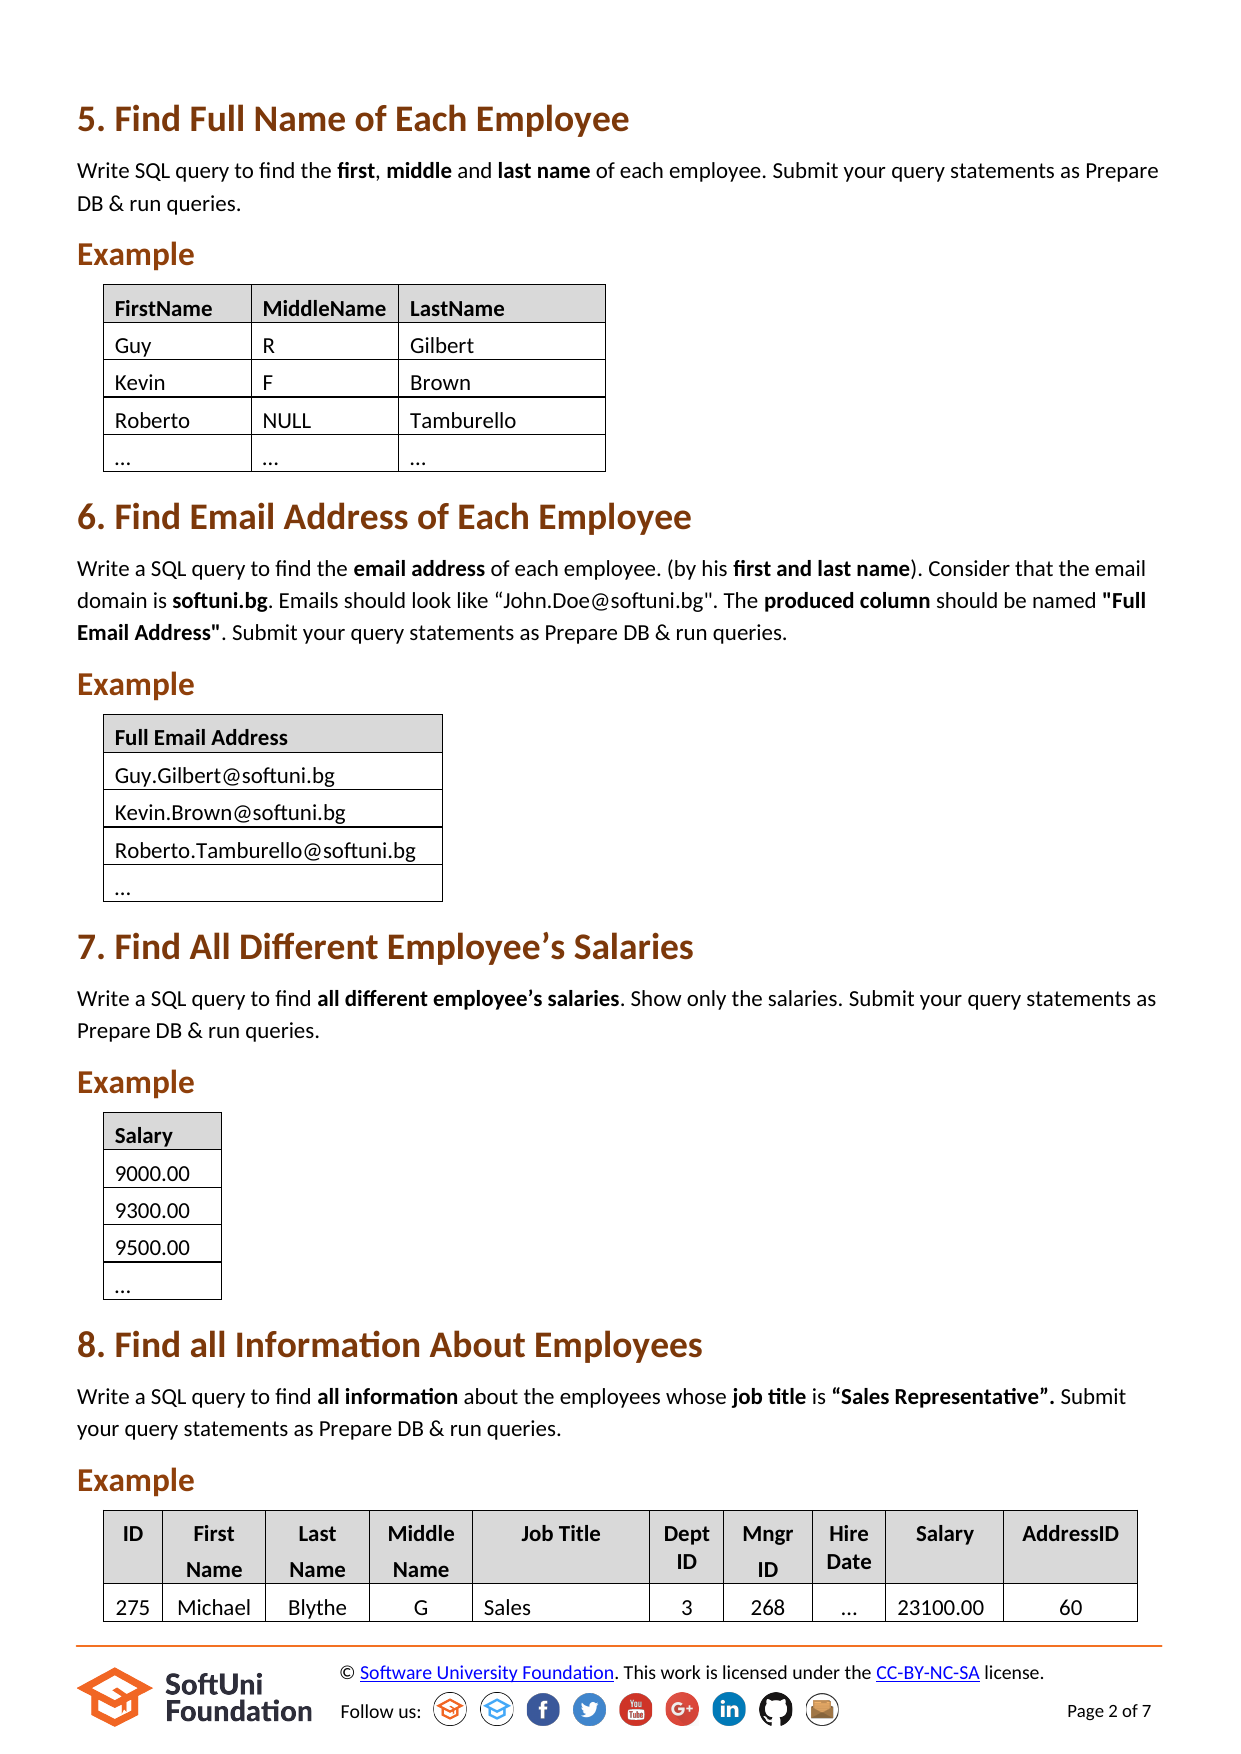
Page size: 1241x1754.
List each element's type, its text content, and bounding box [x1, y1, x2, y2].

text Write a SQL query to find all different employee’s salaries. Show only the salaries. Submit your query statements as Prepare DB & run queries. [77, 984, 1163, 1044]
table_header HireDate [813, 1511, 885, 1583]
table_cell Blythe [266, 1584, 369, 1621]
table_header Last Name [266, 1511, 369, 1583]
table_cell 9000.00 [104, 1150, 221, 1187]
table_cell 268 [724, 1584, 812, 1621]
table_cell Kevin [104, 360, 251, 396]
subtitle Example [77, 233, 1163, 274]
text Write SQL query to find the first, middle and last name of each employee. Submit your query statements as Prepare DB & run queries. [77, 156, 1163, 217]
table_header ID [104, 1511, 162, 1583]
table_cell Guy.Gilbert@softuni.bg [104, 753, 442, 789]
table_header LastName [399, 285, 605, 322]
table_cell Roberto [104, 398, 251, 434]
subtitle Find Email Address of Each Employee [77, 493, 1163, 539]
picture [526, 1693, 560, 1726]
table_header Mngr ID [724, 1511, 812, 1583]
subtitle Example [77, 663, 1163, 704]
picture [573, 1693, 606, 1726]
table_cell 9500.00 [104, 1225, 221, 1261]
table_header Middle Name [370, 1511, 472, 1583]
table_header FirstName [104, 285, 251, 322]
text Write a SQL query to find the email address of each employee. (by his first and last name). Consider that the email domain is softuni.bg. Emails should look like “John.Doe@softuni.bg". The produced column should be named "Full Email Address". Submit your query statements as Prepare DB & run queries. [77, 554, 1163, 647]
picture [736, 1692, 746, 1702]
table_cell … [104, 865, 442, 901]
picture [712, 1716, 722, 1726]
table_cell Roberto.Tamburello@softuni.bg [104, 828, 442, 864]
picture [712, 1692, 722, 1702]
table_cell … [104, 435, 251, 471]
table_cell … [252, 435, 398, 471]
table_header Salary [104, 1113, 221, 1149]
picture [727, 1706, 738, 1716]
table_header Full Email Address [104, 715, 442, 752]
table_header First Name [163, 1511, 265, 1583]
table_header DeptID [650, 1511, 723, 1583]
table_cell Brown [399, 360, 605, 396]
table_cell … [399, 435, 605, 471]
table_cell Tamburello [399, 398, 605, 434]
picture [619, 1693, 653, 1726]
table_header Job Title [473, 1511, 649, 1583]
table_cell NULL [252, 398, 398, 434]
table_header MiddleName [252, 285, 398, 322]
table_header AddressID [1004, 1511, 1137, 1583]
table_cell F [252, 360, 398, 396]
subtitle Example [77, 1061, 1163, 1102]
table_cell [473, 1584, 649, 1621]
table_cell 3 [650, 1584, 723, 1621]
picture [736, 1716, 746, 1726]
table_cell 275 [104, 1584, 162, 1621]
text Write a SQL query to find all information about the employees whose job title is “Sales Representative”. Submit your query statements as Prepare DB & run queries. [77, 1382, 1163, 1442]
subtitle Example [77, 1459, 1163, 1499]
table_cell … [104, 1263, 221, 1299]
table_cell 9300.00 [104, 1188, 221, 1224]
table_cell Kevin.Brown@softuni.bg [104, 790, 442, 826]
subtitle Find all Information About Employees [77, 1321, 1163, 1367]
picture [433, 1692, 467, 1726]
picture [759, 1692, 793, 1726]
table_cell Gilbert [399, 323, 605, 359]
subtitle Find Full Name of Each Employee [77, 95, 1163, 141]
table_header Salary [886, 1511, 1003, 1583]
picture [480, 1692, 514, 1726]
table_cell Michael [163, 1584, 265, 1621]
picture [76, 1667, 312, 1727]
table_cell G [370, 1584, 472, 1621]
table_cell … [813, 1584, 885, 1621]
table_cell 60 [1004, 1584, 1137, 1621]
picture [665, 1692, 699, 1726]
table_cell 23100.00 [886, 1584, 1003, 1621]
picture [806, 1693, 839, 1726]
table_cell Guy [104, 323, 251, 359]
table_cell R [252, 323, 398, 359]
subtitle Find All Different Employee’s Salaries [77, 923, 1163, 969]
